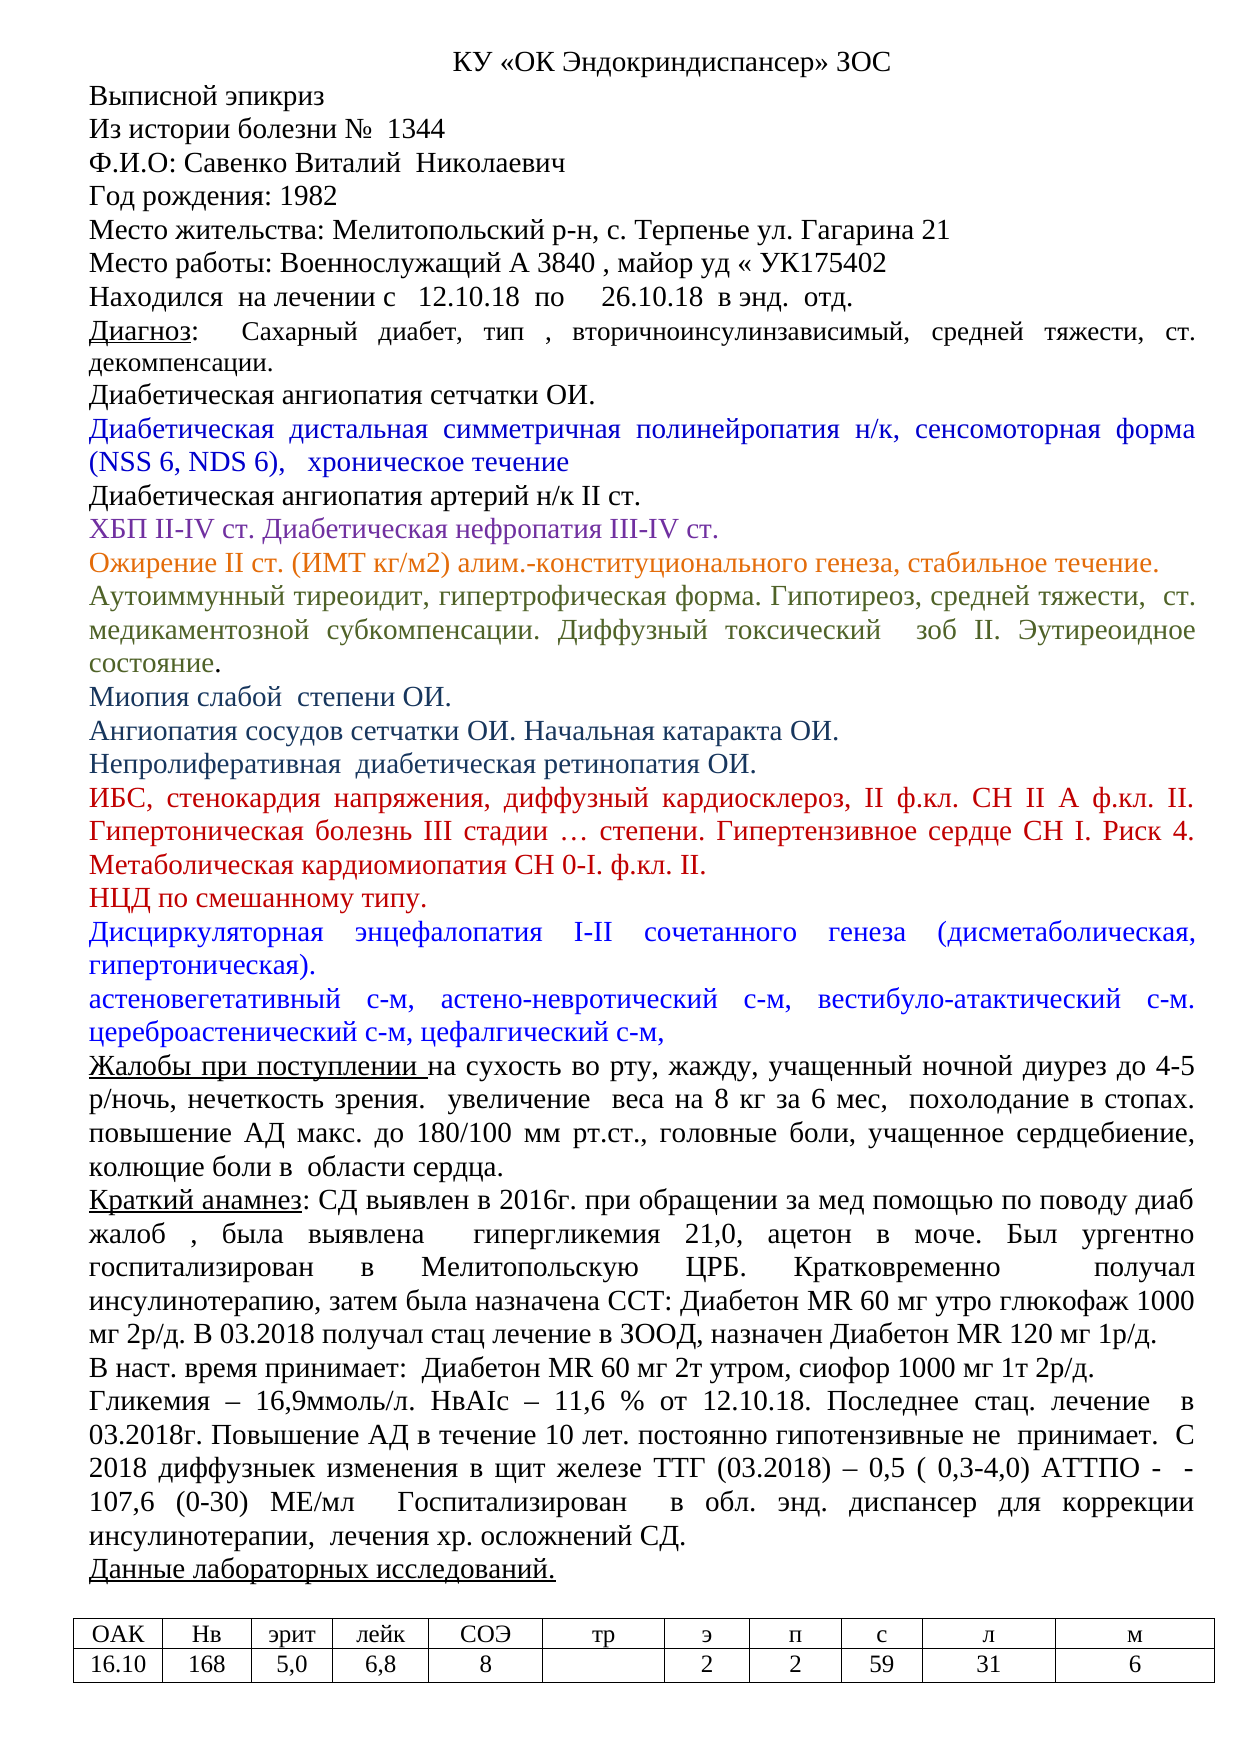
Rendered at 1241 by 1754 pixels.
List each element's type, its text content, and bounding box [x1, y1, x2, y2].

table_cell 8 [429, 1649, 542, 1682]
text НЦД по смешанному типу. [89, 880, 1196, 914]
table_cell 59 [842, 1649, 922, 1682]
table_header п [750, 1619, 841, 1648]
subtitle Выписной эпикриз [89, 78, 1202, 111]
text Место работы: Военнослужащий А 3840 , майор уд « УК175402 [89, 246, 1196, 279]
text Диабетическая дистальная симметричная полинейропатия н/к, сенсомоторная форма (NSS 6, NDS 6), хроническое течение [89, 411, 1196, 478]
text Место жительства: Мелитопольский р-н, с. Терпенье ул. Гагарина 21 [89, 212, 1196, 246]
text Данные лабораторных исследований. [89, 1551, 1196, 1585]
text Миопия степени ОИ. [89, 679, 1196, 713]
text энцефалопатия I-II сочетанного генеза (дисметаболическая, гипертоническая). [89, 914, 1196, 981]
text Ожирение II ст. (ИМТ кг/м2) алим.-конституционального генеза, стабильное течение. [89, 545, 1196, 578]
text Диагноз: Сахарный диабет, тип , вторичноинсулинзависимый, ст. [89, 313, 1196, 377]
table_cell 31 [923, 1649, 1055, 1682]
text астеновегетативный с-м, астено-невротический с-м, вестибуло-атактический с-м. цереброастенический с-м, цефалгический с-м, [89, 981, 1196, 1048]
table_cell 2 [750, 1649, 841, 1682]
table_cell 168 [163, 1649, 251, 1682]
table_cell [543, 1649, 664, 1682]
text Жалобы при поступлении на сухость во рту, жажду, учащенный ночной диурез до 4-5 р/ночь, нечеткость зрения. веса на 8 кг за 6 мес, похолодание в стопах. повышение АД макс. до 180/100 мм рт.ст., головные боли, учащенное сердцебиение, колющие боли в области сердца. [89, 1048, 1196, 1182]
text Гликемия – 16,9ммоль/л. НвАIс – 11,6 % от 12.10.18. Последнее стац. лечение в 03.2018г. Повышение АД в течение 10 лет. постоянно гипотензивные не принимает. С 2018 диффузныек изменения в щит железе ТТГ (03.2018) – 0,5 ( 0,3-4,0) АТТПО - - 107,6 (0-30) МЕ/мл Госпитализирован в обл. энд. диспансер для коррекции инсулинотерапии, лечения хр. осложнений СД. [89, 1383, 1196, 1551]
table_cell 5,0 [252, 1649, 332, 1682]
table_cell 2 [665, 1649, 749, 1682]
text на лечении с 12.10.18 по 26.10.18 в отд. [89, 279, 1196, 313]
text Год рождения: 1982 [89, 178, 1196, 212]
table_cell 6 [1056, 1649, 1214, 1682]
subtitle Из истории болезни № 1344 [89, 111, 1196, 145]
table_header ОАК [74, 1619, 162, 1648]
text Краткий анамнез: СД выявлен в 2016г. при обращении за мед помощью по поводу диаб жалоб , была выявлена гипергликемия 21,0, ацетон в моче. Был ургентно госпитализирован в Мелитопольскую ЦРБ. Кратковременно получал инсулинотерапию, затем была назначена ССТ: Диабетон MR 60 мг утро глюкофаж 1000 мг 2р/д. В 03.2018 получал стац лечение в ЗООД, назначен Диабетон MR 120 мг 1р/д. [89, 1182, 1196, 1350]
table_header эрит [252, 1619, 332, 1648]
text Ангиопатия сосудов сетчатки . Начальная катаракта . [89, 713, 1196, 746]
table_header СОЭ [429, 1619, 542, 1648]
subtitle Ф.И.О: Савенко Виталий Николаевич [89, 145, 1196, 178]
table_cell 6,8 [333, 1649, 428, 1682]
table_header с [842, 1619, 922, 1648]
table_header лейк [333, 1619, 428, 1648]
text Аутоиммунный тиреоидит, Гипотиреоз, средней тяжести, ст. медикаментозной субкомпенсации. зоб II. Эутиреоидное состояние. [89, 578, 1196, 679]
table_header э [665, 1619, 749, 1648]
text В наст. время принимает: Диабетон MR 60 мг 2т утром, сиофор 1000 мг 1т 2р/д. [89, 1350, 1196, 1383]
table_header Нв [163, 1619, 251, 1648]
table_header л [923, 1619, 1055, 1648]
table_header м [1056, 1619, 1214, 1648]
table_cell 16.10 [74, 1649, 162, 1682]
text ИБС, стенокардия напряжения, диффузный кардиосклероз, II ф.кл. СН II А ф.кл. II. Гипертоническая болезнь III стадии … степени. Гипертензивное сердце СН I. Риск 4. Метаболическая кардиомиопатия СН 0-I. ф.кл. II. [89, 780, 1196, 880]
text Непролиферативная диабетическая ретинопатия . [89, 746, 1196, 780]
text ХБП II-IV ст. Диабетическая нефропатия III-IV ст. [89, 511, 1196, 545]
text Диабетическая ангиопатия сетчатки ОИ. [89, 377, 1196, 411]
text Диабетическая ангиопатия артерий н/к II ст. [89, 478, 1196, 511]
table_header тр [543, 1619, 664, 1648]
